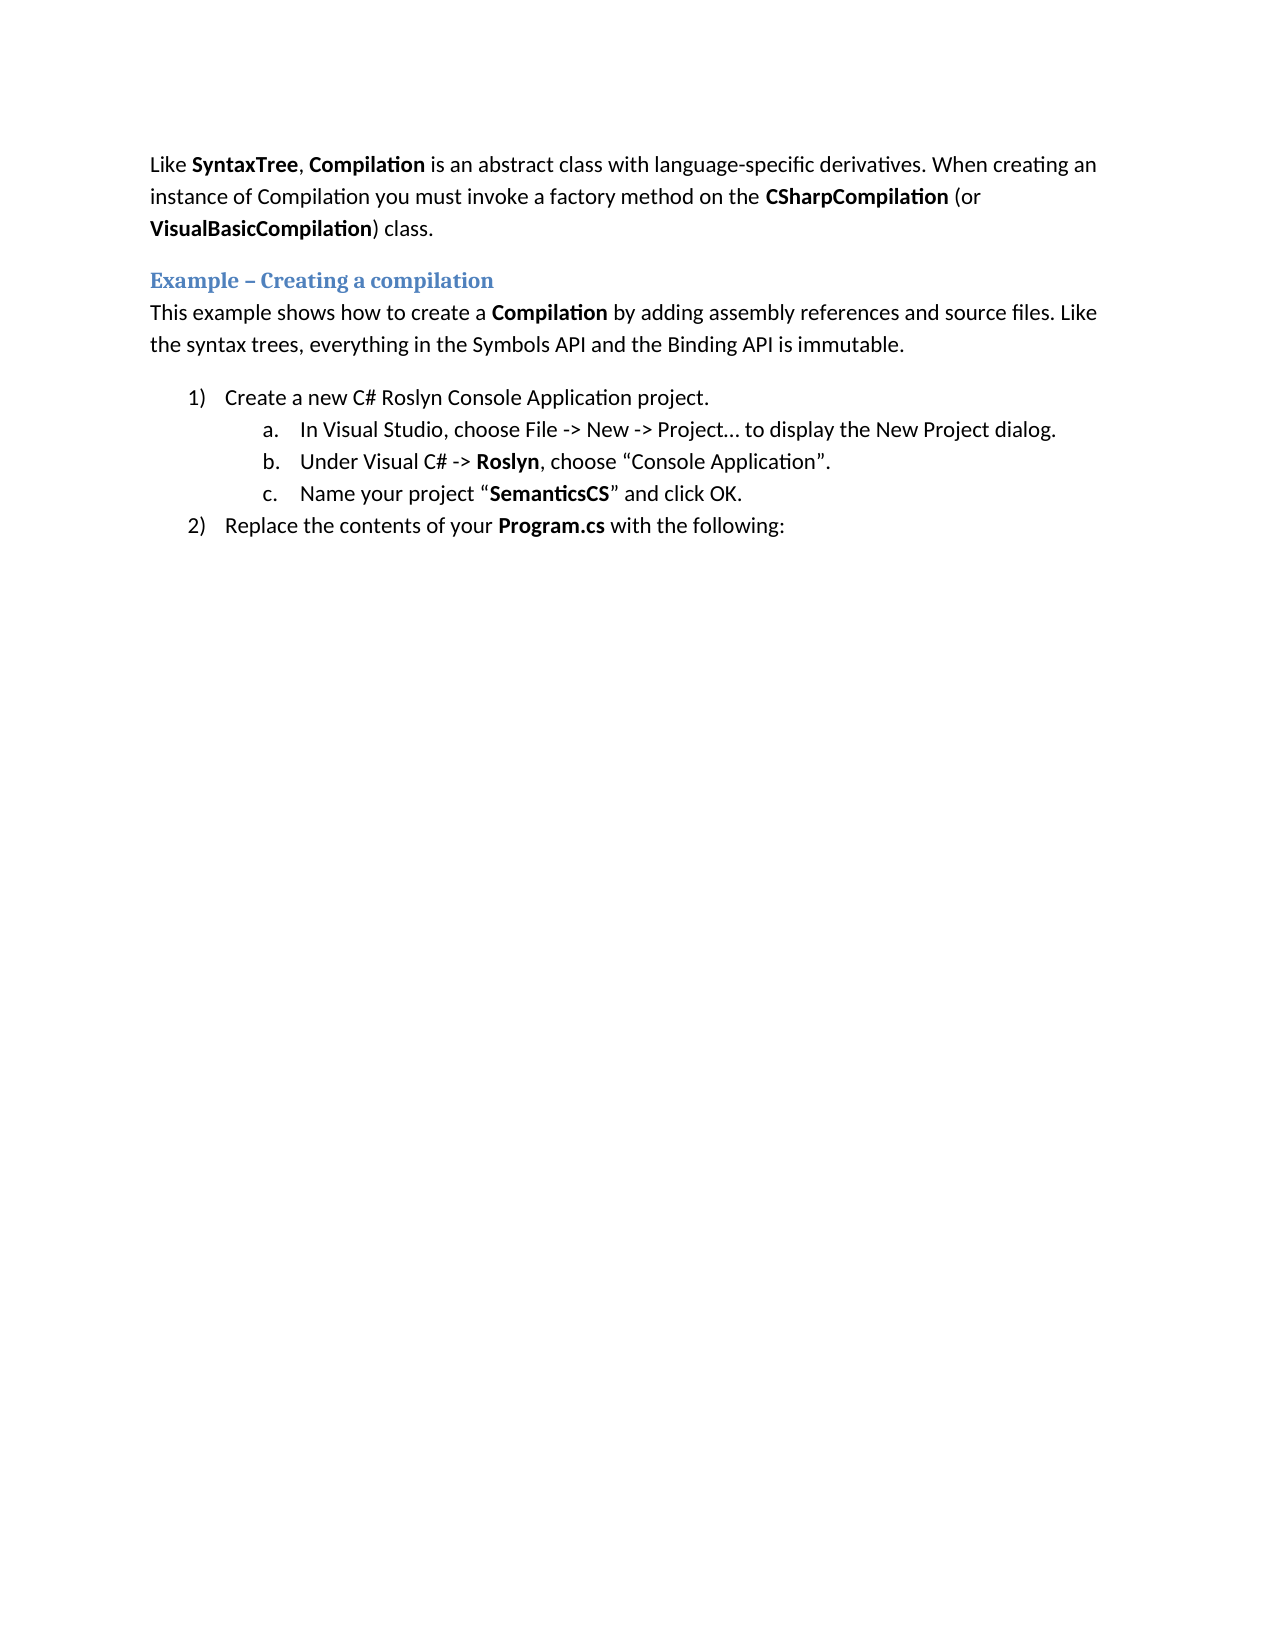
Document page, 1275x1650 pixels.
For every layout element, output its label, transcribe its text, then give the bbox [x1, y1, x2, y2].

list Name your project “SemanticsCS” and click OK. [262, 479, 1125, 507]
list In Visual Studio, choose File -> New -> Project… to display the New Project dialog. [262, 415, 1125, 443]
list Replace the contents of your Program.cs with the following: [187, 512, 1125, 539]
list Under Visual C# -> Roslyn, choose “Console Application”. [262, 447, 1125, 475]
subtitle Example – Creating a compilation [150, 267, 1125, 294]
text This example shows how to create a Compilation by adding assembly references and source files. Like the syntax trees, everything in the Symbols API and the Binding API is immutable. [150, 298, 1125, 358]
list Create a new C# Roslyn Console Application project. [187, 383, 1125, 411]
